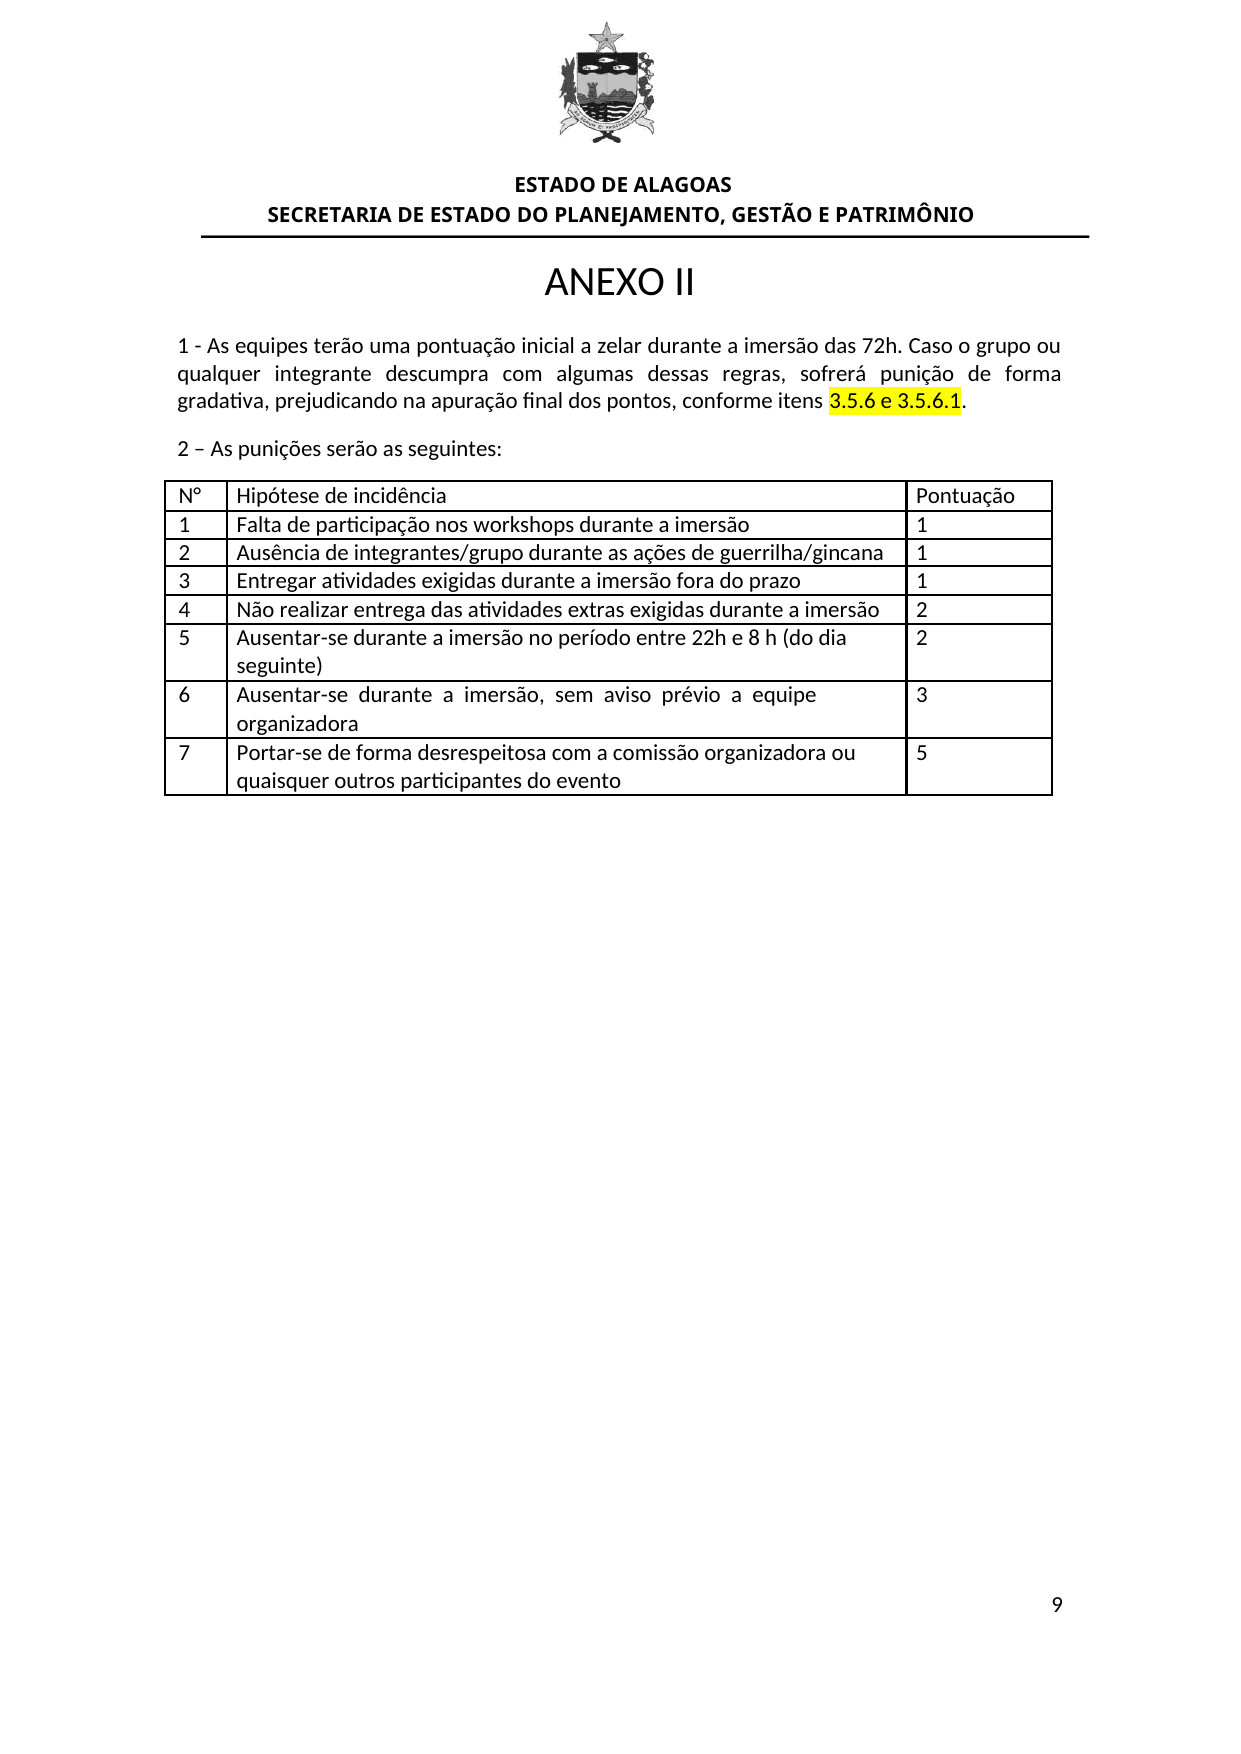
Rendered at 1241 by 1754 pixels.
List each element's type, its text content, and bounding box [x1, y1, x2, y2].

table_header N° [166, 482, 226, 509]
table_cell 1 [908, 540, 1051, 565]
table_cell 1 [908, 512, 1051, 538]
table_cell 1 [908, 567, 1051, 594]
table_cell [166, 567, 226, 594]
table_cell Ausentar-se durante a imersão, sem aviso prévio a equipe [228, 682, 905, 708]
table_cell [166, 682, 226, 708]
table_cell 3 [908, 682, 1051, 708]
table_cell [908, 765, 1051, 794]
table_cell 1 [166, 512, 226, 538]
table_cell 2 [908, 625, 1051, 651]
table_cell seguinte) [228, 651, 905, 679]
table_cell 5 [908, 739, 1051, 765]
table_cell Ausentar-se durante a imersão no período entre 22h e 8 h (do dia [228, 625, 905, 651]
table_cell [166, 708, 226, 737]
text ANEXO II [150, 255, 1089, 306]
table_cell organizadora [228, 708, 905, 737]
table_cell Ausência de integrantes/grupo durante as ações de guerrilha/gincana [228, 540, 905, 565]
table_header Pontuação [908, 482, 1051, 509]
text 1 - As equipes terão uma pontuação inicial a zelar durante a imersão das 72h. Caso o grupo ou qualquer integrante descumpra com algumas dessas regras, sofrerá punição de forma gradativa, prejudicando na apuração final dos pontos, conforme itens 3..6 e 3..6.1. [177, 331, 1062, 415]
table_cell Falta de participação nos workshops [228, 512, 905, 538]
table_cell 2 [908, 596, 1051, 622]
text 2 – As punições serão as seguintes: [177, 434, 1090, 462]
table_cell [166, 540, 226, 565]
table_cell [908, 708, 1051, 737]
table_cell quaisquer outros participantes do evento [228, 765, 905, 794]
table_header Hipótese de incidência [228, 482, 905, 509]
table_cell [166, 739, 226, 765]
table_cell Não realizar entrega das atividades extras exigidas durante a imersão [228, 596, 905, 622]
table_cell [166, 625, 226, 651]
picture [558, 21, 654, 143]
text 9 [150, 1590, 1062, 1618]
table_cell Entregar atividades exigidas durante a imersão fora do prazo [228, 567, 905, 594]
table_cell [908, 651, 1051, 679]
table_cell Portar-se de forma desrespeitosa com a comissão organizadora ou [228, 739, 905, 765]
table_cell [166, 765, 226, 794]
table_cell [166, 651, 226, 679]
table_cell [166, 596, 226, 622]
